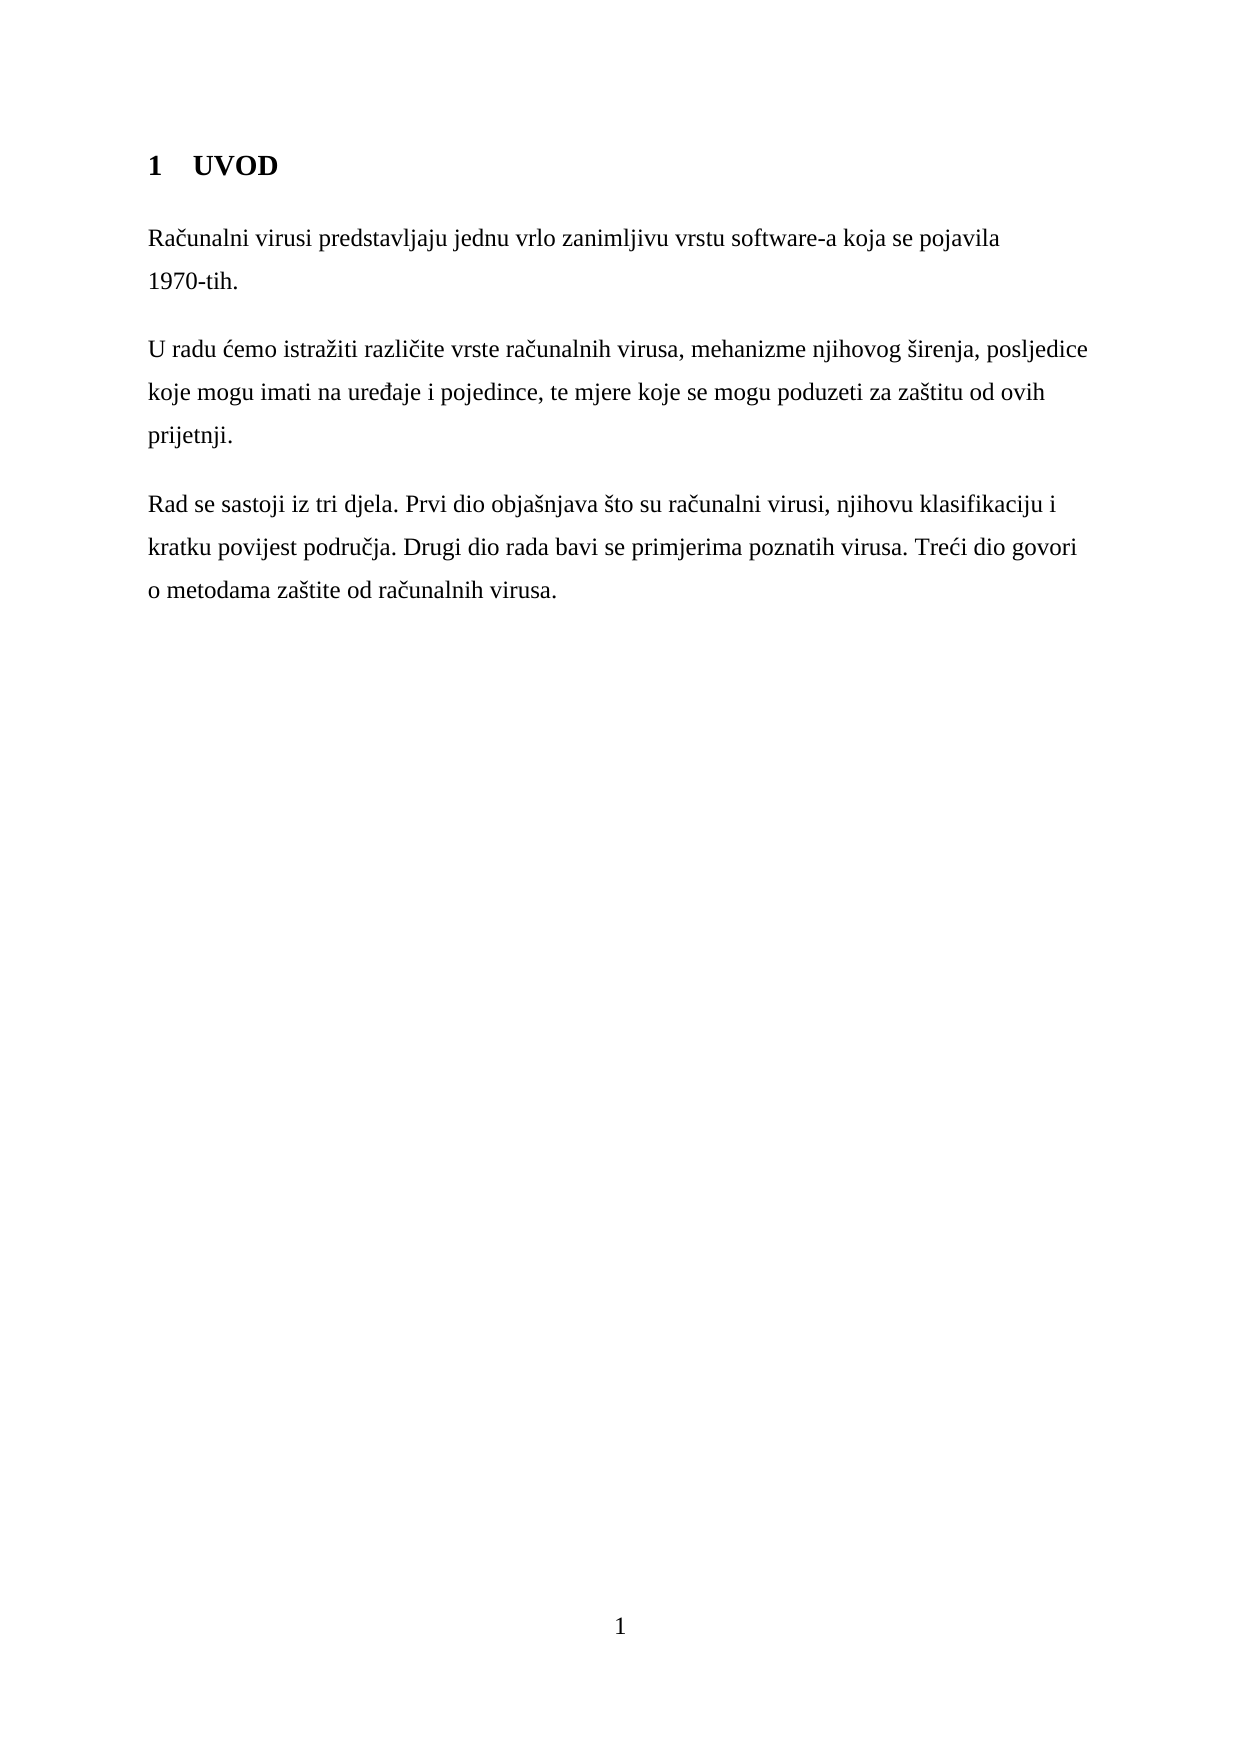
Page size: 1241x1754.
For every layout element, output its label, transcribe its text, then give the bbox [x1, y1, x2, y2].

text Rad se sastoji iz tri djela. Prvi dio objašnjava što su računalni virusi, njihovu klasifikaciju i kratku povijest područja. Drugi dio rada bavi se primjerima poznatih virusa. Treći dio govori o metodama zaštite od računalnih virusa. [148, 489, 1092, 604]
text Računalni virusi predstavljaju jednu vrlo zanimljivu vrstu software-a koja se pojavila 1970-tih. [148, 223, 1092, 295]
text U radu ćemo istražiti različite vrste računalnih virusa, mehanizme njihovog širenja, posljedice koje mogu imati na uređaje i pojedince, te mjere koje se mogu poduzeti za zaštitu od ovih prijetnji. [148, 334, 1092, 449]
subtitle UVOD [148, 148, 1092, 181]
